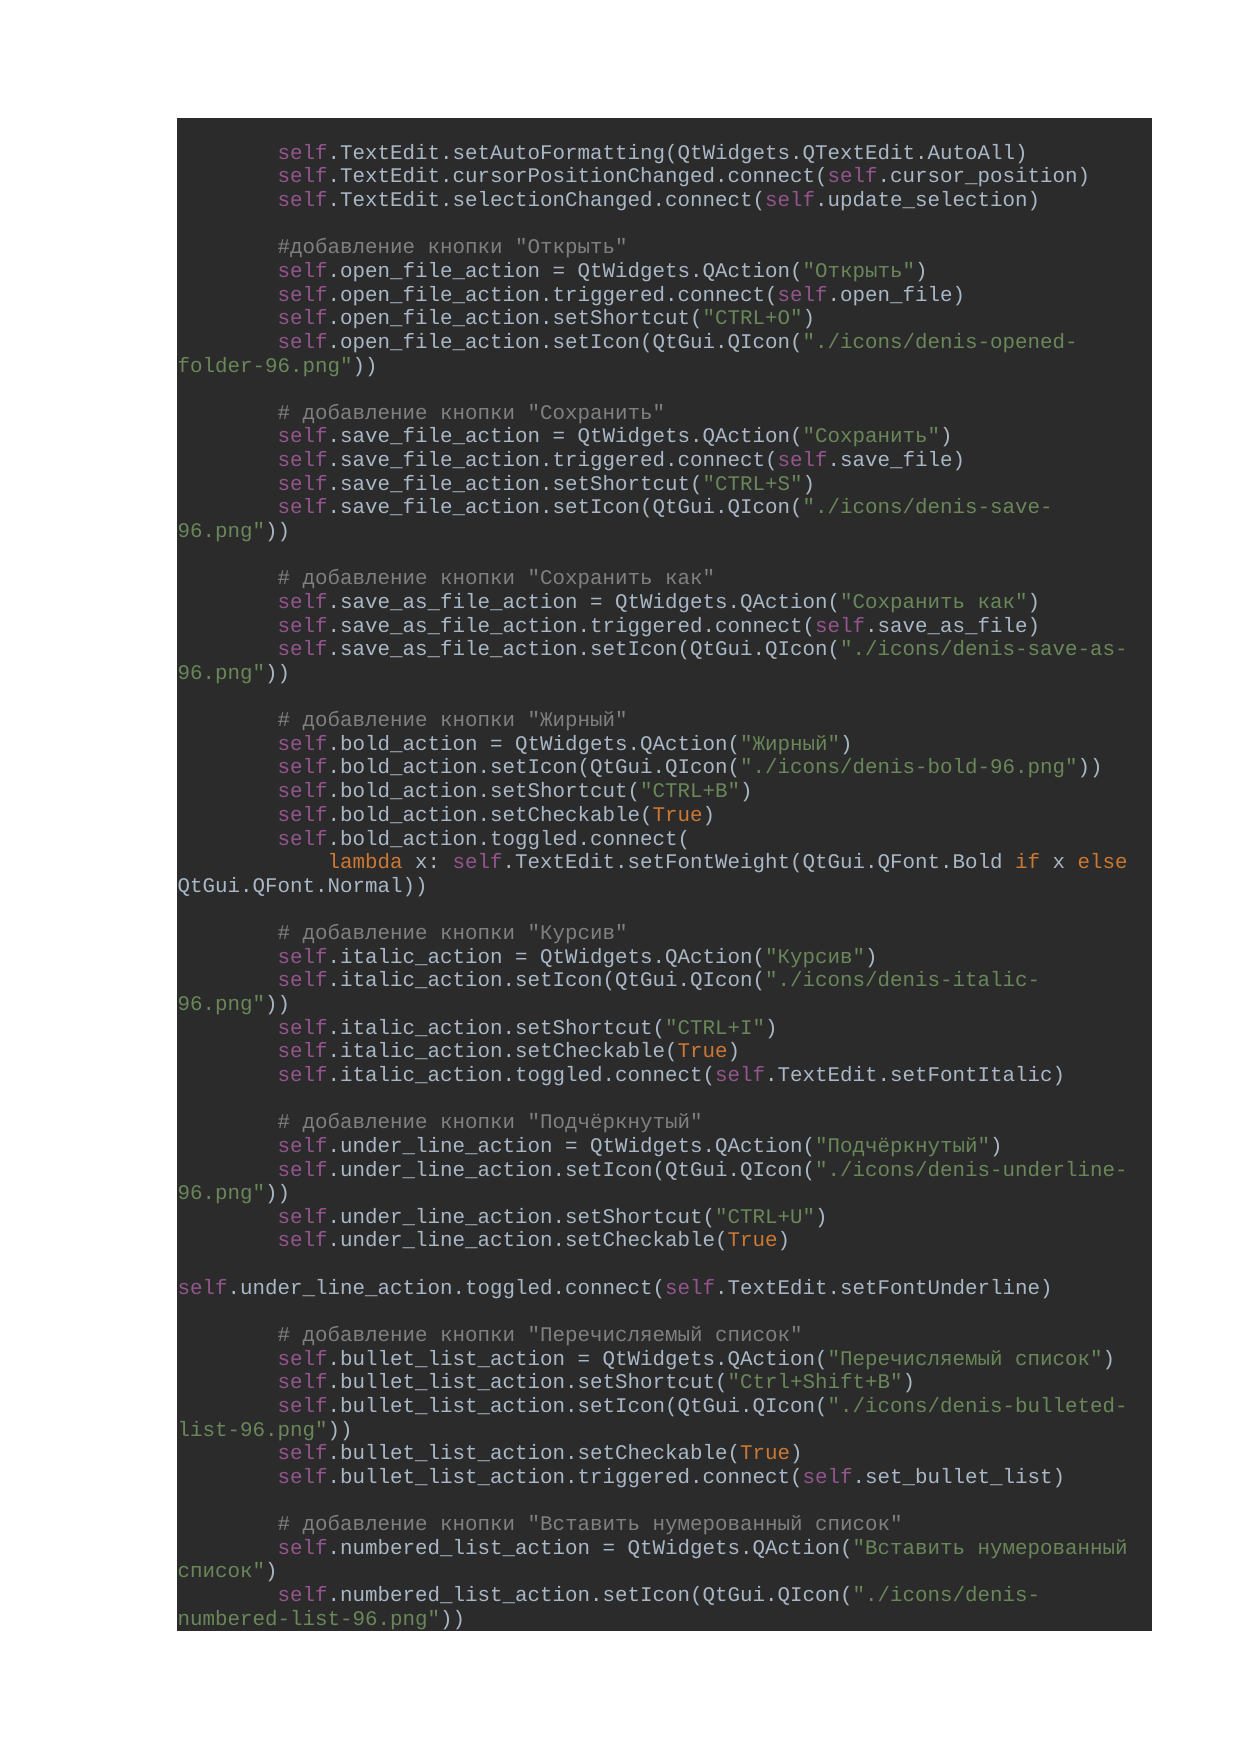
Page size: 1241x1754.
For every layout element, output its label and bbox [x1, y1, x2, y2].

text [177, 118, 1152, 1631]
